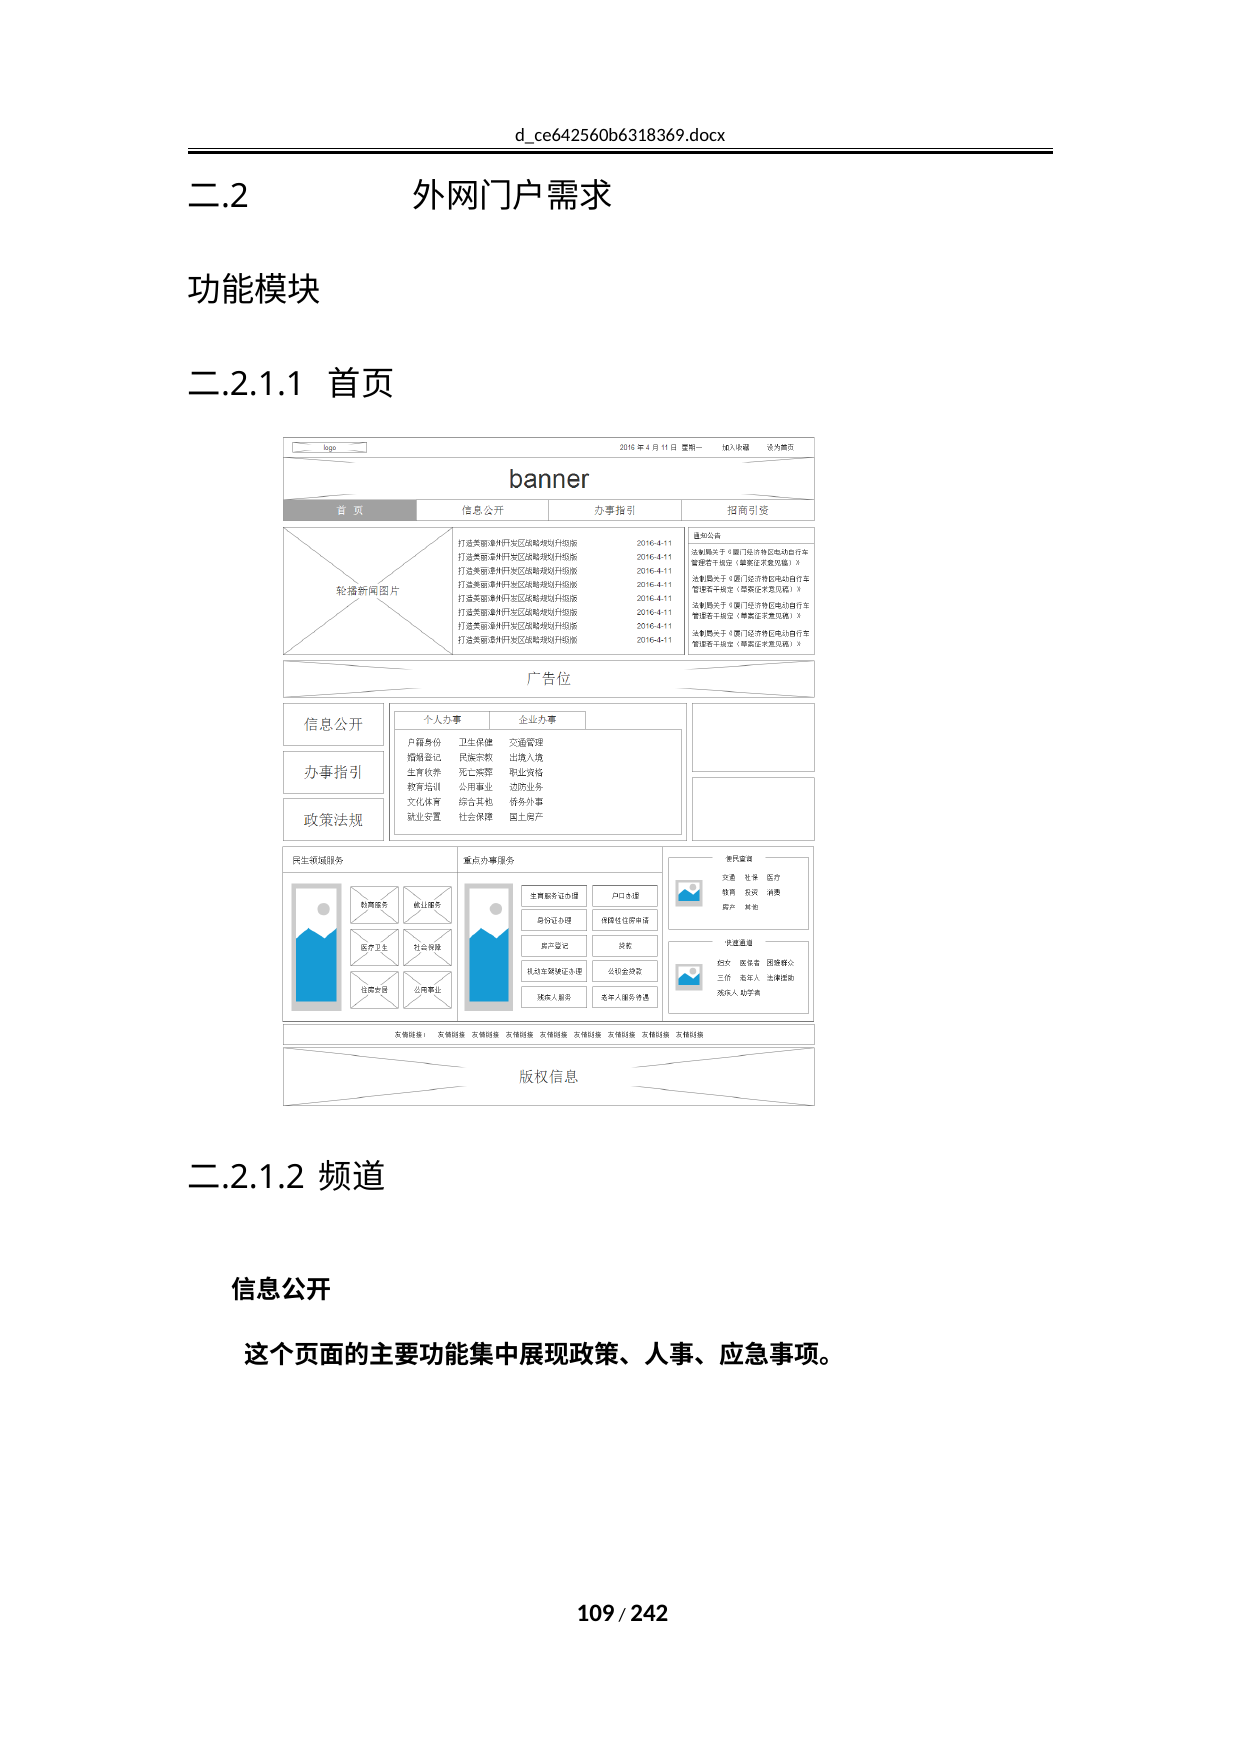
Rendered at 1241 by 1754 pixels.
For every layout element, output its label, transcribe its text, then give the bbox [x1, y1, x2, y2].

text 外网门户需求 [187, 161, 1053, 226]
text 信息公开 [187, 1256, 1053, 1321]
text 这个页面的主要功能集中展现政策、人事、应急事项。 [187, 1321, 1053, 1386]
picture [187, 437, 904, 1106]
text 功能模块 [187, 255, 1053, 320]
text 频道 [187, 1142, 1053, 1207]
text 首页 [187, 349, 1053, 414]
